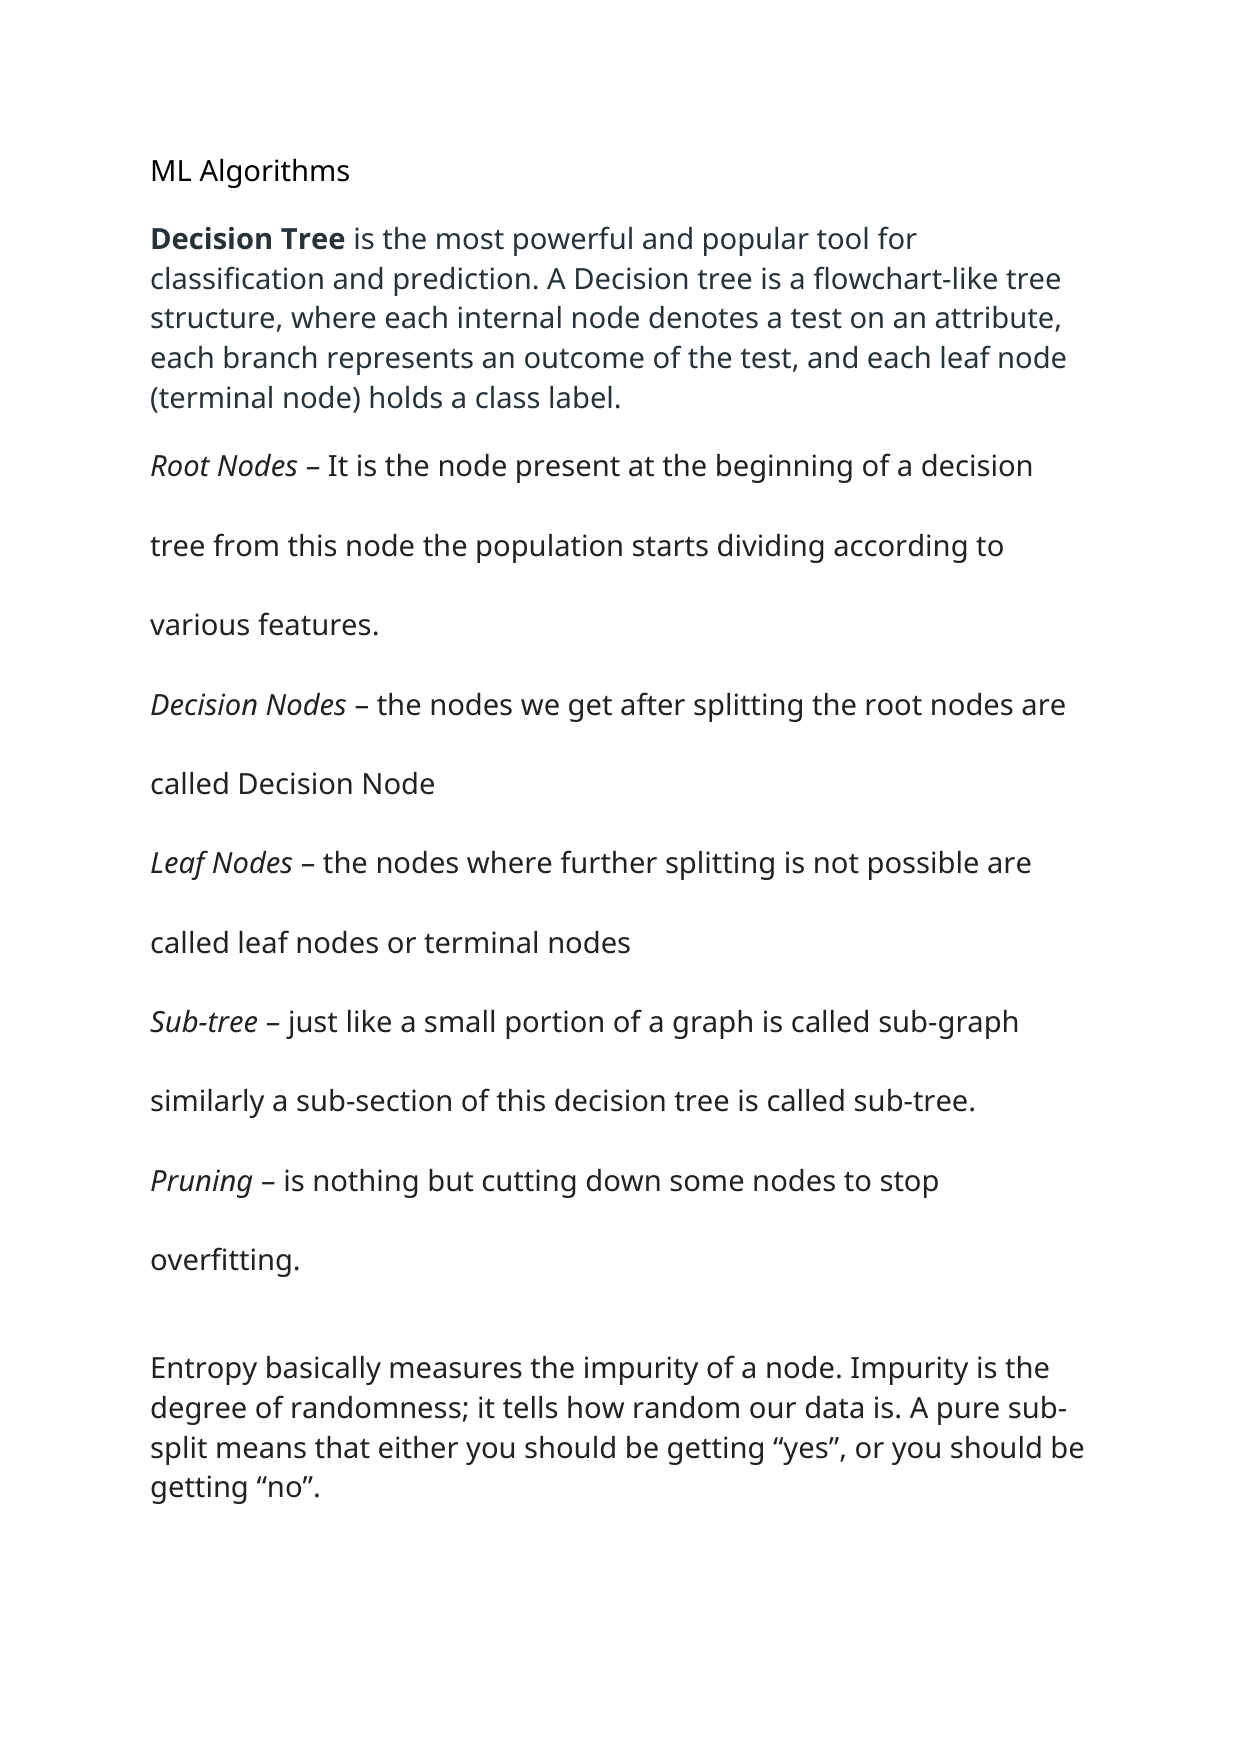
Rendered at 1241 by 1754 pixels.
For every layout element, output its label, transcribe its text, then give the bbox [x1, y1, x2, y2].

text Decision Tree is the most powerful and popular tool for classification and prediction. A Decision tree is a flowchart-like tree structure, where each internal node denotes a test on an attribute, each branch represents an outcome of the test, and each leaf node (terminal node) holds a class label. [150, 218, 1090, 417]
text Decision Nodes – the nodes we get after splitting the root nodes are called Decision Node [150, 684, 1090, 803]
text Pruning – is nothing but cutting down some nodes to stop overfitting. [150, 1160, 1090, 1279]
text ML Algorithms [150, 150, 1090, 190]
text Sub-tree – just like a small portion of a graph is called sub-graph similarly a sub-section of this decision tree is called sub-tree. [150, 1001, 1090, 1120]
text Root Nodes – It is the node present at the beginning of a decision tree from this node the population starts dividing according to various features. [150, 446, 1090, 644]
text Leaf Nodes – the nodes where further splitting is not possible are called leaf nodes or terminal nodes [150, 842, 1090, 962]
text Entropy basically measures the impurity of a node. Impurity is the degree of randomness; it tells how random our data is. A pure sub-split means that either you should be getting “yes”, or you should be getting “no”. [150, 1347, 1090, 1506]
